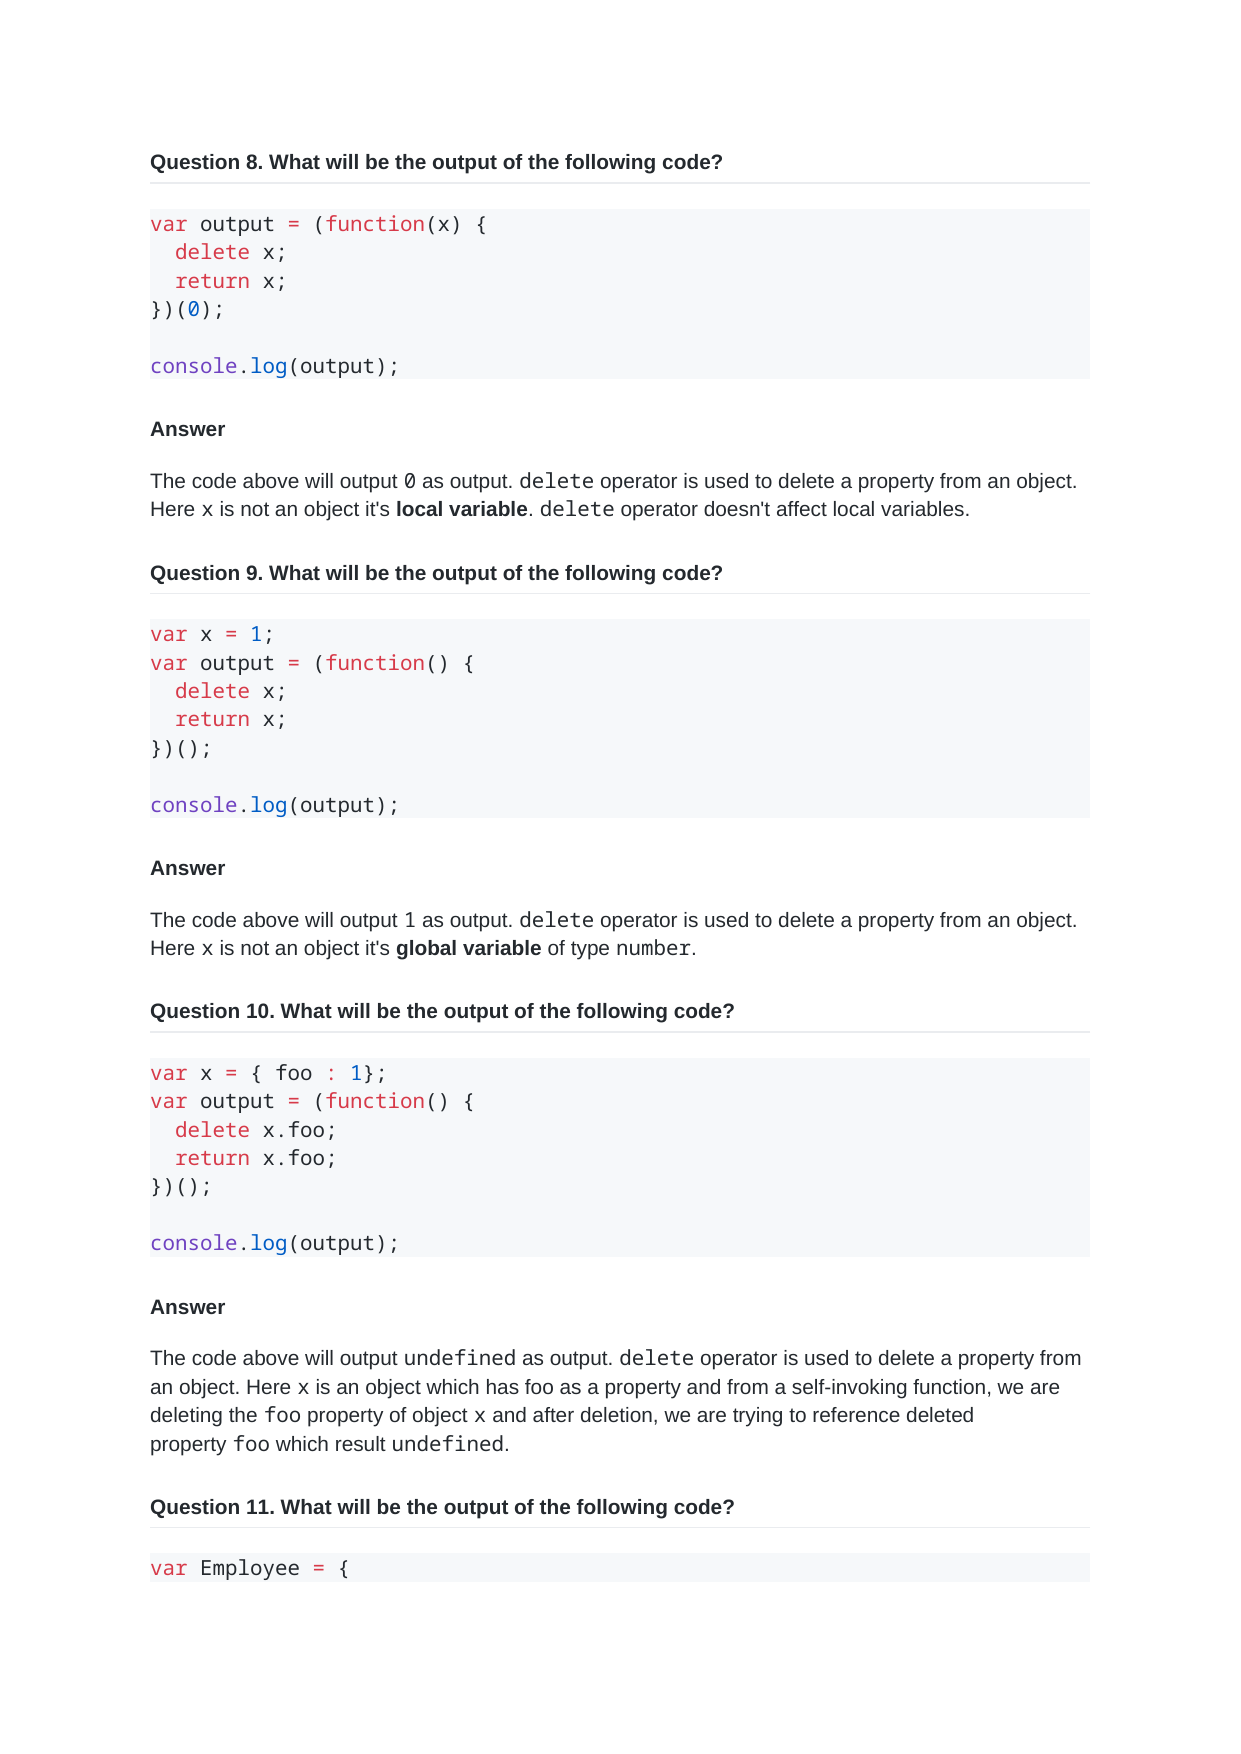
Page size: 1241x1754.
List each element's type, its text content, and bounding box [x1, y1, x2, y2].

text The code above will output 0 as output. delete operator is used to delete a property from an object. Here x is not an object it's local variable. delete operator doesn't affect local variables. [150, 466, 1090, 523]
text var x = { foo : 1}; [150, 1058, 1090, 1086]
text Answer [150, 417, 1090, 441]
text console.log(output); [150, 351, 1090, 379]
text var Employee = { [150, 1553, 1090, 1582]
text return x; [150, 704, 1090, 733]
text delete x; [150, 676, 1090, 704]
text Question 9. What will be the output of the following code? [150, 560, 1090, 593]
text delete x.foo; [150, 1115, 1090, 1143]
text })(); [150, 1172, 1090, 1200]
text var output = (function() { [150, 648, 1090, 676]
text })(0); [150, 294, 1090, 323]
text delete x; [150, 237, 1090, 266]
text Answer [150, 856, 1090, 880]
text console.log(output); [150, 790, 1090, 818]
text return x.foo; [150, 1143, 1090, 1172]
text Answer [150, 1294, 1090, 1318]
text The code above will output undefined as output. delete operator is used to delete a property from an object. Here x is an object which has foo as a property and from a self-invoking function, we are deleting the foo property of object x and after deletion, we are trying to reference deleted property foo which result undefined. [150, 1343, 1090, 1457]
text })(); [150, 733, 1090, 761]
text var output = (function(x) { [150, 209, 1090, 237]
text console.log(output); [150, 1228, 1090, 1257]
text Question 11. What will be the output of the following code? [150, 1495, 1090, 1527]
text var x = 1; [150, 619, 1090, 648]
text Question 10. What will be the output of the following code? [150, 999, 1090, 1031]
text The code above will output 1 as output. delete operator is used to delete a property from an object. Here x is not an object it's global variable of type number. [150, 905, 1090, 962]
text var output = (function() { [150, 1086, 1090, 1115]
text Question 8. What will be the output of the following code? [150, 150, 1090, 182]
text return x; [150, 266, 1090, 294]
